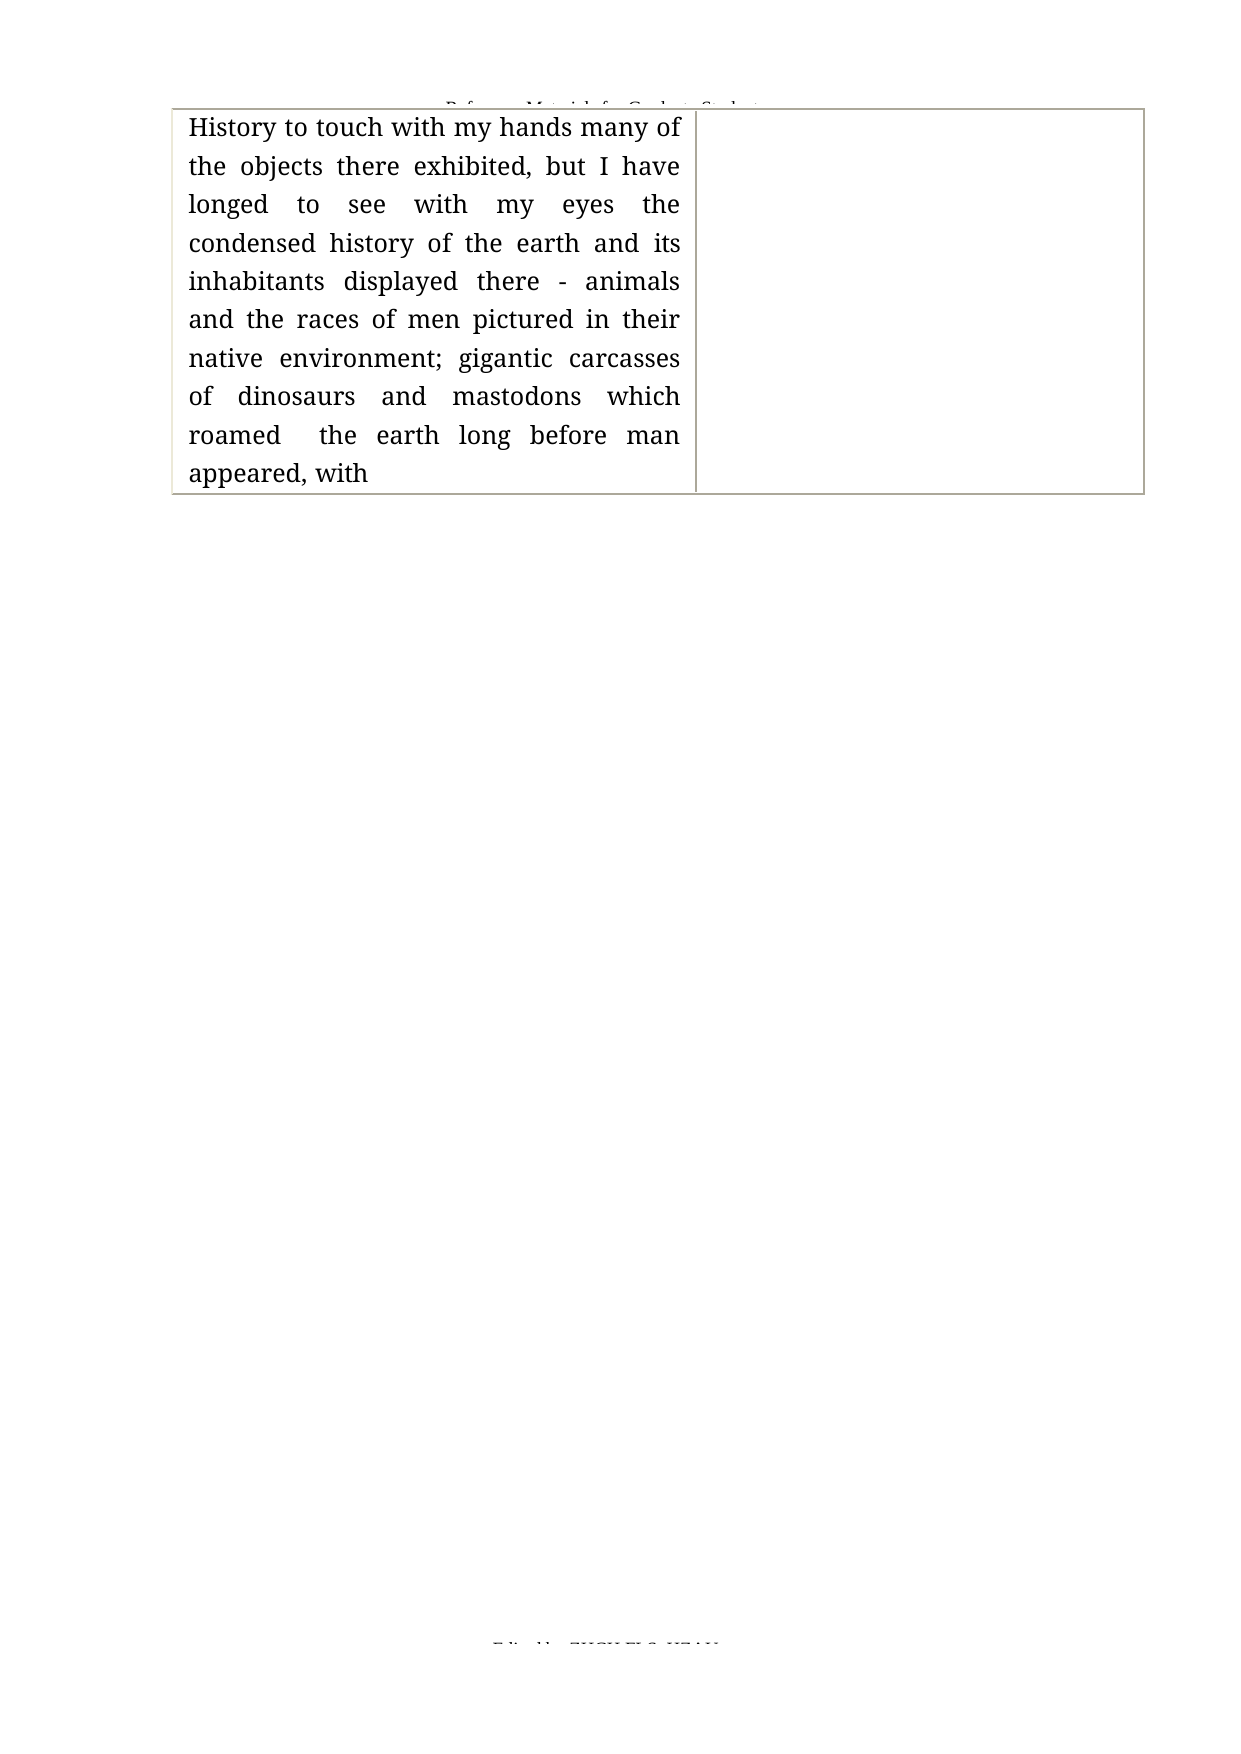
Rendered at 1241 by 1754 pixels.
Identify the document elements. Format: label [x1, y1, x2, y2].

table_cell [696, 110, 1143, 493]
table_cell [173, 110, 696, 493]
